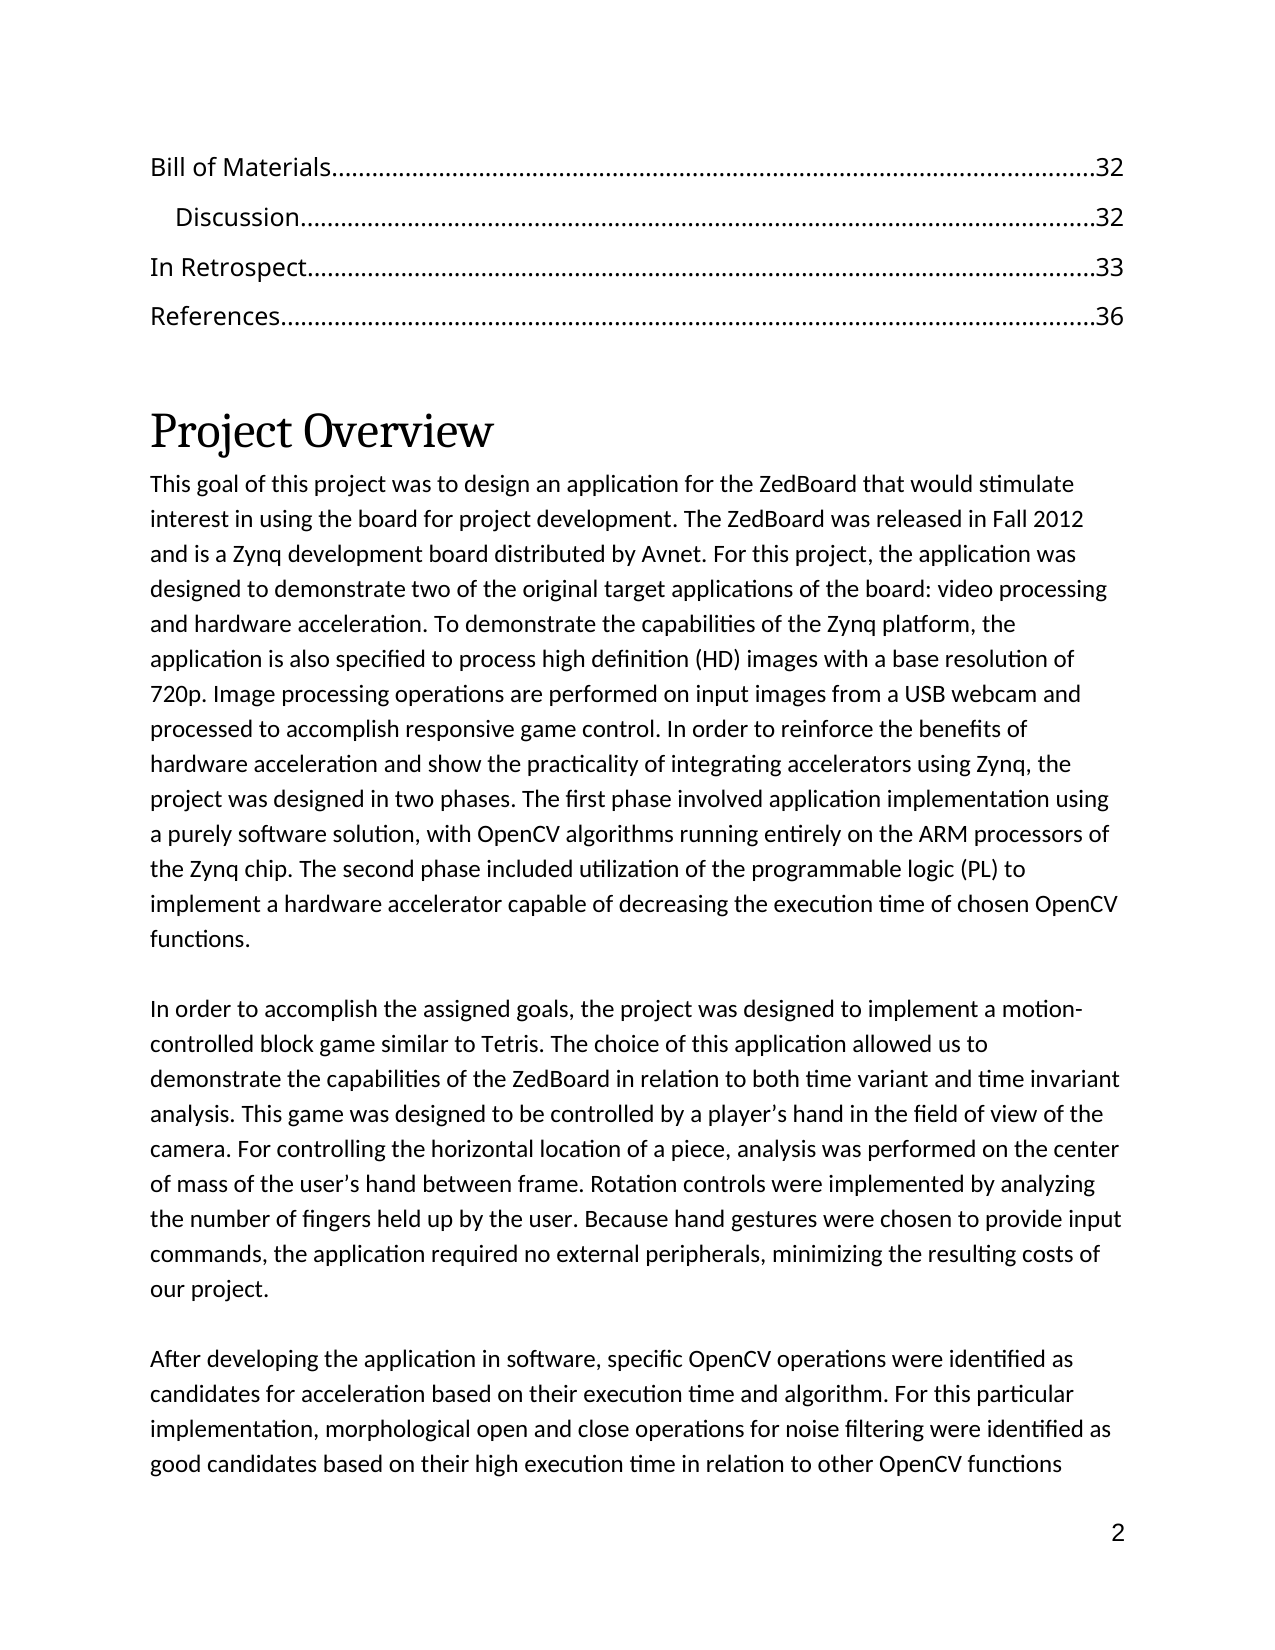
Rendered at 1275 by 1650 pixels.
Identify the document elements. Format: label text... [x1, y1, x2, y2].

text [150, 1343, 1125, 1479]
text In order to accomplish the assigned goals, the project was designed to implement a motion-controlled block game similar to Tetris. The choice of this application allowed us to demonstrate the capabilities of the ZedBoard in relation to both time variant and time invariant analysis. This game was designed to be controlled by a player’s hand in the field of view of the camera. For controlling the horizontal location of a piece, analysis was performed on the center of mass of the user’s hand between frame. Rotation controls were implemented by analyzing the number of fingers held up by the user. Because hand gestures were chosen to provide input commands, the application required no external peripherals, minimizing the resulting costs of our project. [150, 993, 1125, 1304]
text This goal of this project was to design an application for the ZedBoard that would stimulate interest in using the board for project development. The ZedBoard was released in Fall 2012 and is a Zynq development board distributed by Avnet. For this project, the application was designed to demonstrate two of the original target applications of the board: video processing and hardware acceleration. To demonstrate the capabilities of the Zynq platform, the application is also specified to process high definition (HD) images with a base resolution of 720p. Image processing operations are performed on input images from a USB webcam and processed to accomplish responsive game control. In order to reinforce the benefits of hardware acceleration and show the practicality of integrating accelerators using Zynq, the project was designed in two phases. The first phase involved application implementation using a purely software solution, with OpenCV algorithms running entirely on the ARM processors of the Zynq chip. The second phase included utilization of the programmable logic (PL) to implement a hardware accelerator capable of decreasing the execution time of chosen OpenCV functions. [150, 468, 1125, 954]
subtitle Project Overview [150, 402, 1125, 460]
